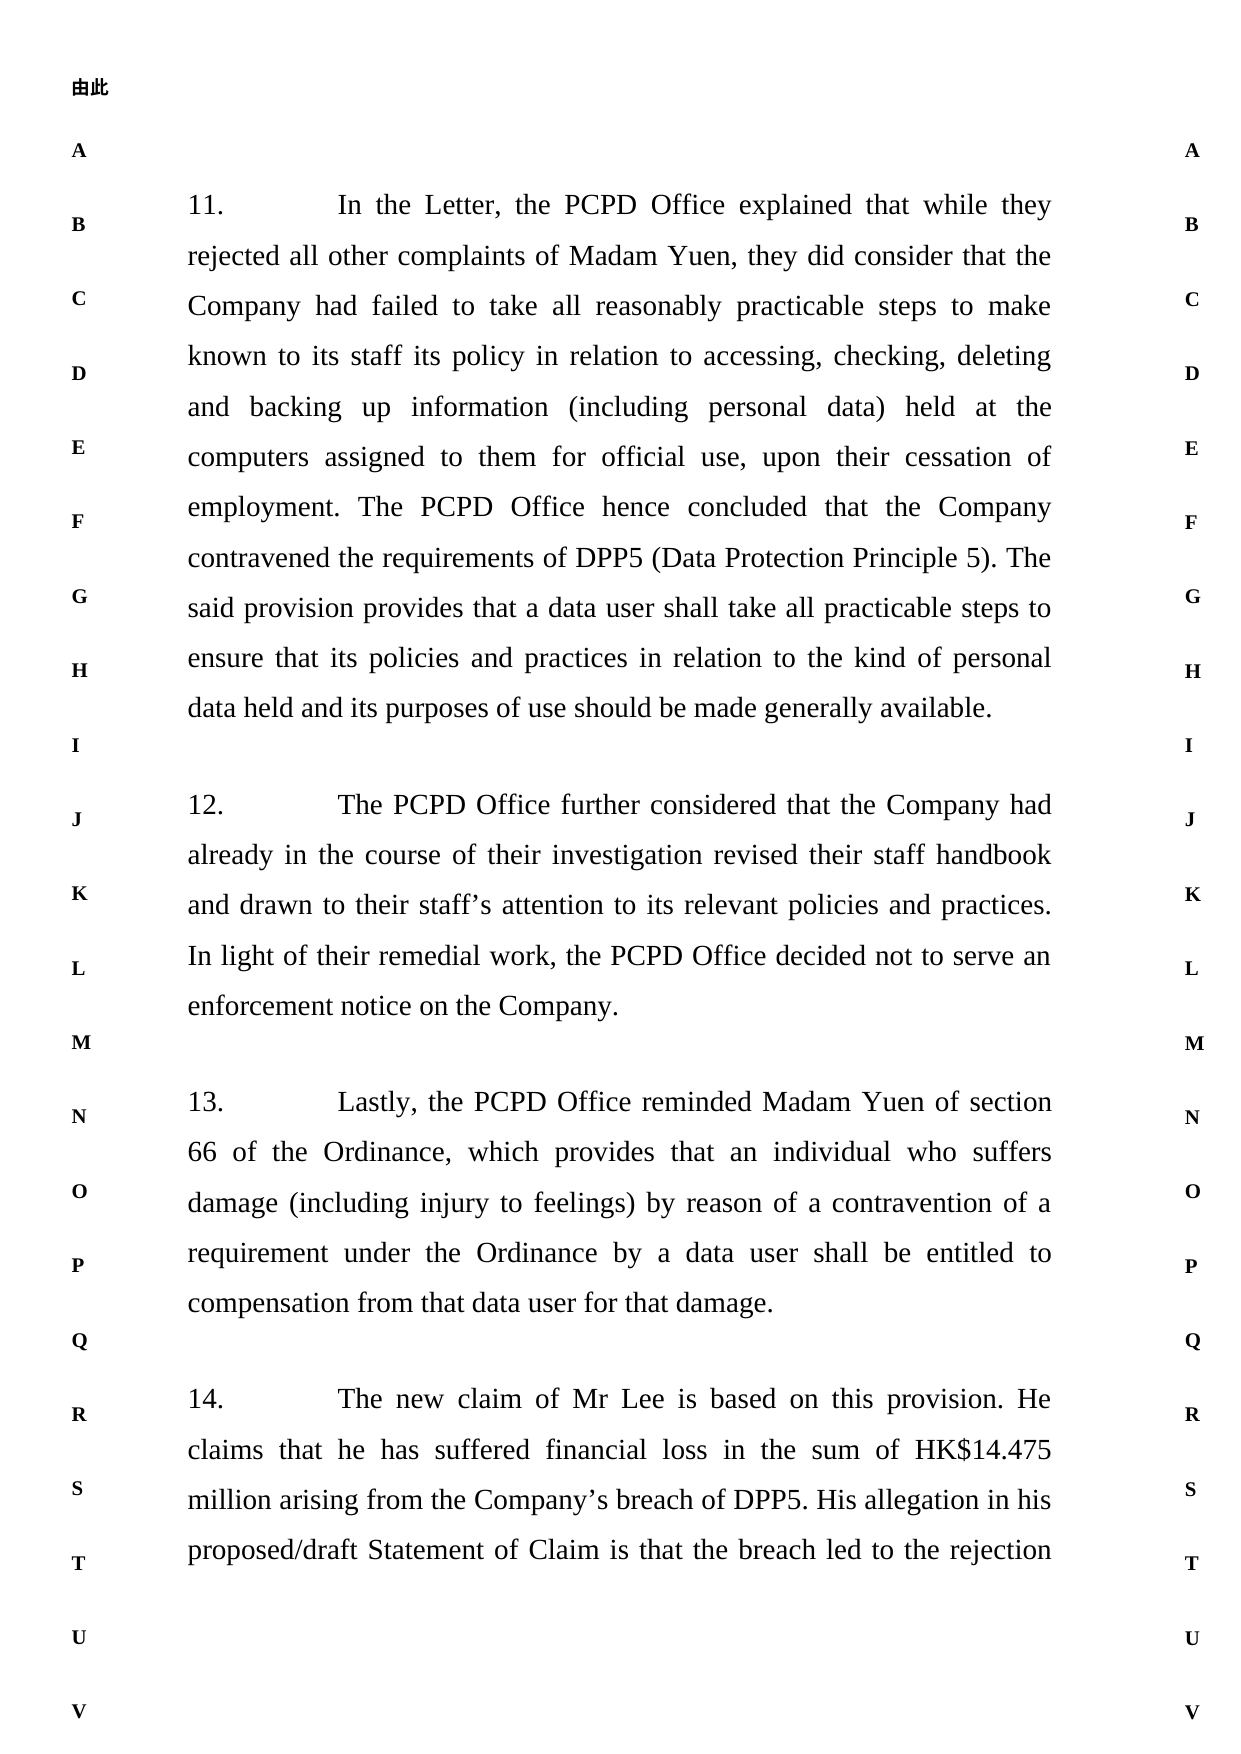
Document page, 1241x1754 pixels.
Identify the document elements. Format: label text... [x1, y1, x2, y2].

text 13. Lastly, the PCPD Office reminded Madam Yuen of section 66 of the Ordinance, which provides that an individual who suffers damage (including injury to feelings) by reason of a contravention of a requirement under the Ordinance by a data user shall be entitled to compensation from that data user for that damage. [187, 1084, 1053, 1319]
text 11. In the Letter, the PCPD Office explained that while they rejected all other complaints of Madam Yuen, they did consider that the Company had failed to take all reasonably practicable steps to make known to its staff its policy in relation to accessing, checking, deleting and backing up information (including personal data) held at the computers assigned to them for official use, upon their cessation of employment. The PCPD Office hence concluded that the Company contravened the requirements of DPP5 (Data Protection Principle 5). The said provision provides that a data user shall take all practicable steps to ensure that its policies and practices in relation to the kind of personal data held and its purposes of use should be made generally available. [187, 187, 1053, 724]
text 12. The PCPD Office further considered that the Company had already in the course of their investigation revised their staff handbook and drawn to their staff’s attention to its relevant policies and practices. In light of their remedial work, the PCPD Office decided not to serve an enforcement notice on the Company. [187, 787, 1053, 1022]
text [187, 1382, 1053, 1566]
